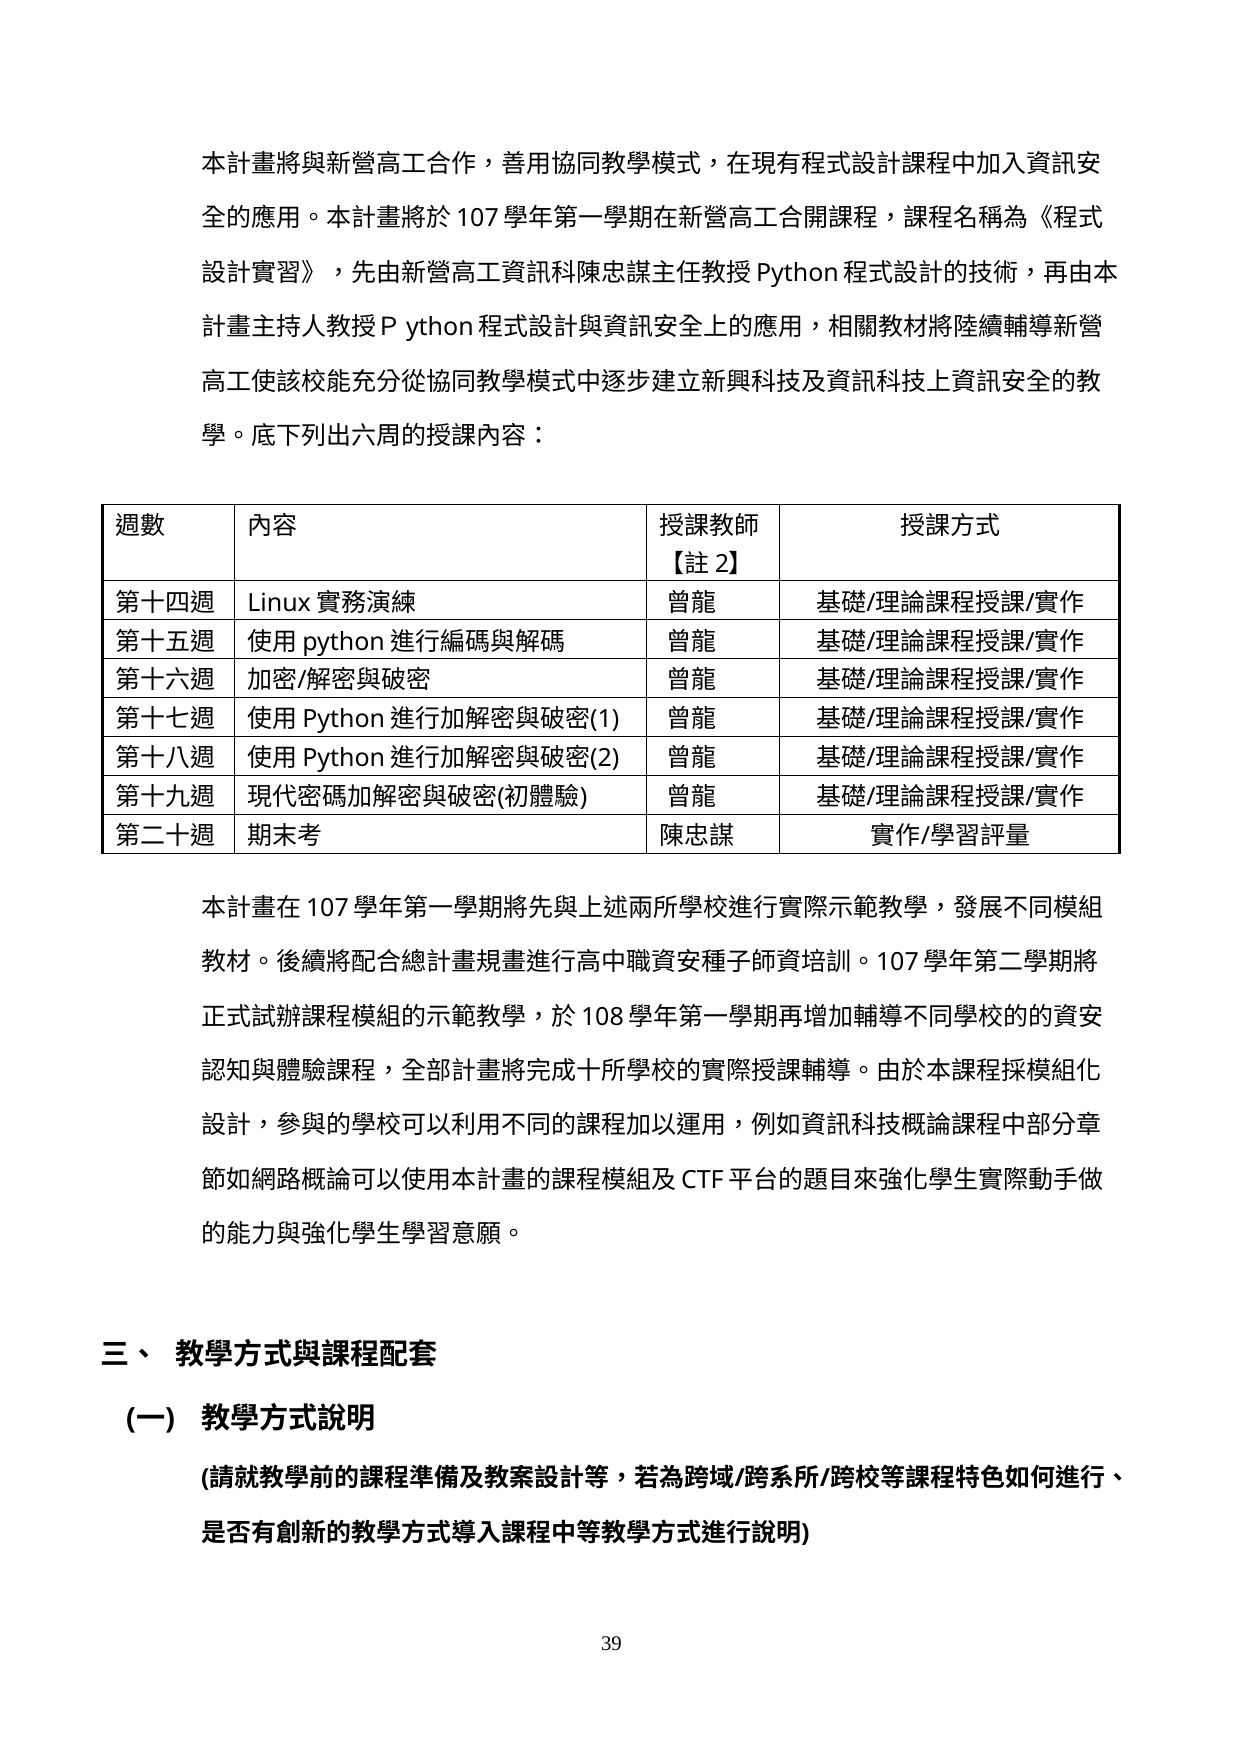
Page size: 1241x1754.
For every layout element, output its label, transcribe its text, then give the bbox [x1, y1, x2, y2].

table_cell 現代密碼加解密與破密(初體驗) [235, 776, 646, 813]
table_cell 第十九週 [104, 776, 234, 813]
table_cell 陳忠謀 [647, 815, 779, 852]
table_cell 使用Python進行加解密與破密(2) [235, 737, 646, 775]
table_cell 曾龍 [647, 659, 779, 697]
table_cell 基礎/理論課程授課/實作 [780, 620, 1118, 658]
table_cell 第十四週 [104, 581, 234, 619]
table_cell 曾龍 [647, 698, 779, 736]
table_cell Linux實務演練 [235, 581, 646, 619]
table_cell 使用python進行編碼與解碼 [235, 620, 646, 658]
table_cell 曾龍 [647, 737, 779, 775]
table_header 授課方式 [780, 505, 1118, 580]
table_cell 第十五週 [104, 620, 234, 658]
table_cell 基礎/理論課程授課/實作 [780, 737, 1118, 775]
table_cell 基礎/理論課程授課/實作 [780, 776, 1118, 813]
table_cell 曾龍 [647, 581, 779, 619]
table_cell 曾龍 [647, 620, 779, 658]
table_header 週數 [104, 505, 234, 580]
table_cell 基礎/理論課程授課/實作 [780, 698, 1118, 736]
table_cell 第十六週 [104, 659, 234, 697]
table_cell 第十八週 [104, 737, 234, 775]
list (請就教學前的課程準備及教案設計等，若為跨域/跨系所/跨校等課程特色如何進行、是否有創新的教學方式導入課程中等教學方式進行說明) [201, 1458, 1122, 1548]
list 本計畫將與新營高工合作，善用協同教學模式，在現有程式設計課程中加入資訊安全的應用。本計畫將於107學年第一學期在新營高工合開課程，課程名稱為《程式設計實習》，先由新營高工資訊科陳忠謀主任教授Python程式設計的技術，再由本計畫主持人教授Ｐython程式設計與資訊安全上的應用，相關教材將陸續輔導新營高工使該校能充分從協同教學模式中逐步建立新興科技及資訊科技上資訊安全的教學。底下列出六周的授課內容： [201, 143, 1122, 452]
table_cell 基礎/理論課程授課/實作 [780, 659, 1118, 697]
table_cell 第十七週 [104, 698, 234, 736]
table_cell 第二十週 [104, 815, 234, 852]
list 本計畫在107學年第一學期將先與上述兩所學校進行實際示範教學，發展不同模組教材。後續將配合總計畫規畫進行高中職資安種子師資培訓。107學年第二學期將正式試辦課程模組的示範教學，於108學年第一學期再增加輔導不同學校的的資安認知與體驗課程，全部計畫將完成十所學校的實際授課輔導。由於本課程採模組化設計，參與的學校可以利用不同的課程加以運用，例如資訊科技概論課程中部分章節如網路概論可以使用本計畫的課程模組及CTF平台的題目來強化學生實際動手做的能力與強化學生學習意願。 [201, 887, 1122, 1250]
list 教學方式說明 [126, 1394, 1122, 1437]
table_cell 加密/解密與破密 [235, 659, 646, 697]
table_header 內容 [235, 505, 646, 580]
table_cell 曾龍 [647, 776, 779, 813]
table_cell 使用Python進行加解密與破密(1) [235, 698, 646, 736]
list 教學方式與課程配套 [100, 1331, 1122, 1373]
table_cell 實作/學習評量 [780, 815, 1118, 852]
table_cell 期末考 [235, 815, 646, 852]
table_cell 基礎/理論課程授課/實作 [780, 581, 1118, 619]
table_header 授課教師 【註2】 [647, 505, 779, 580]
